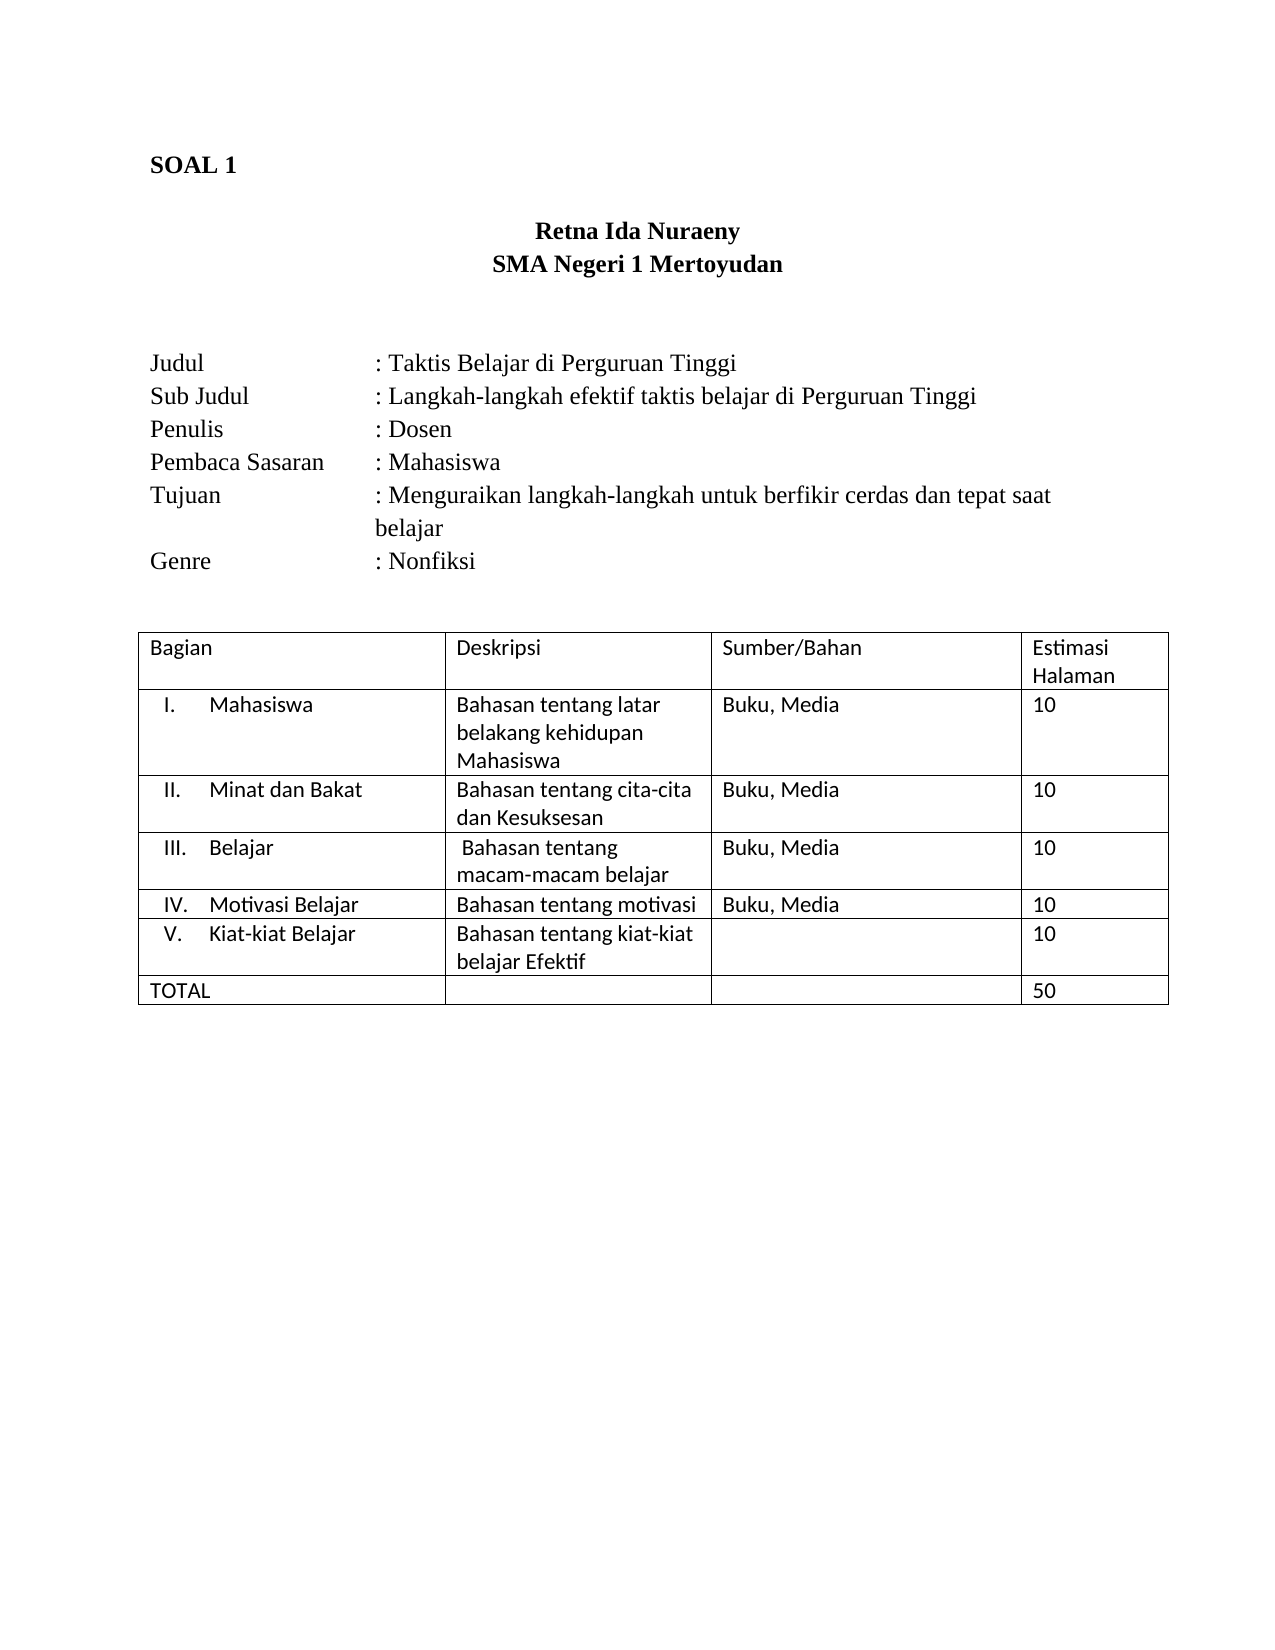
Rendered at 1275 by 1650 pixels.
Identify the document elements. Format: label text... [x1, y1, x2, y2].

text Pembaca Sasaran : Mahasiswa [150, 447, 1125, 476]
table_cell [712, 976, 1021, 1004]
table_header Estimasi Halaman [1022, 633, 1168, 689]
text Penulis : Dosen [150, 414, 1125, 443]
table_cell 10 [1022, 919, 1168, 975]
table_cell Buku, Media [712, 690, 1021, 774]
table_cell [712, 919, 1021, 975]
table_cell 10 [1022, 890, 1168, 918]
table_cell Motivasi Belajar [139, 890, 445, 918]
text Sub Judul : Langkah-langkah efektif taktis belajar di Perguruan Tinggi [150, 381, 1125, 410]
table_header Sumber/Bahan [712, 633, 1021, 689]
table_header Deskripsi [446, 633, 711, 689]
table_cell 50 [1022, 976, 1168, 1004]
table_cell 10 [1022, 690, 1168, 774]
text Retna Ida Nuraeny [150, 216, 1125, 245]
text Judul : Taktis Belajar di Perguruan Tinggi [150, 348, 1125, 377]
text Genre : Nonfiksi [150, 546, 1125, 575]
table_cell 10 [1022, 776, 1168, 832]
table_cell Bahasan tentang macam-macam belajar [446, 833, 711, 889]
table_cell Minat dan Bakat [139, 776, 445, 832]
text Tujuan : Menguraikan langkah-langkah untuk berfikir cerdas dan tepat saat belajar [150, 480, 1125, 542]
table_cell Belajar [139, 833, 445, 889]
table_cell Buku, Media [712, 833, 1021, 889]
text SMA Negeri 1 Mertoyudan [150, 249, 1125, 278]
table_cell 10 [1022, 833, 1168, 889]
table_cell Bahasan tentang cita-cita dan Kesuksesan [446, 776, 711, 832]
table_cell [446, 976, 711, 1004]
text SOAL 1 [150, 150, 1125, 179]
table_cell Mahasiswa [139, 690, 445, 774]
table_cell Bahasan tentang motivasi [446, 890, 711, 918]
table_cell Kiat-kiat Belajar [139, 919, 445, 975]
table_cell Buku, Media [712, 776, 1021, 832]
table_cell Buku, Media [712, 890, 1021, 918]
table_cell TOTAL [139, 976, 445, 1004]
table_header Bagian [139, 633, 445, 689]
table_cell Bahasan tentang kiat-kiat belajar Efektif [446, 919, 711, 975]
table_cell Bahasan tentang latar belakang kehidupan Mahasiswa [446, 690, 711, 774]
